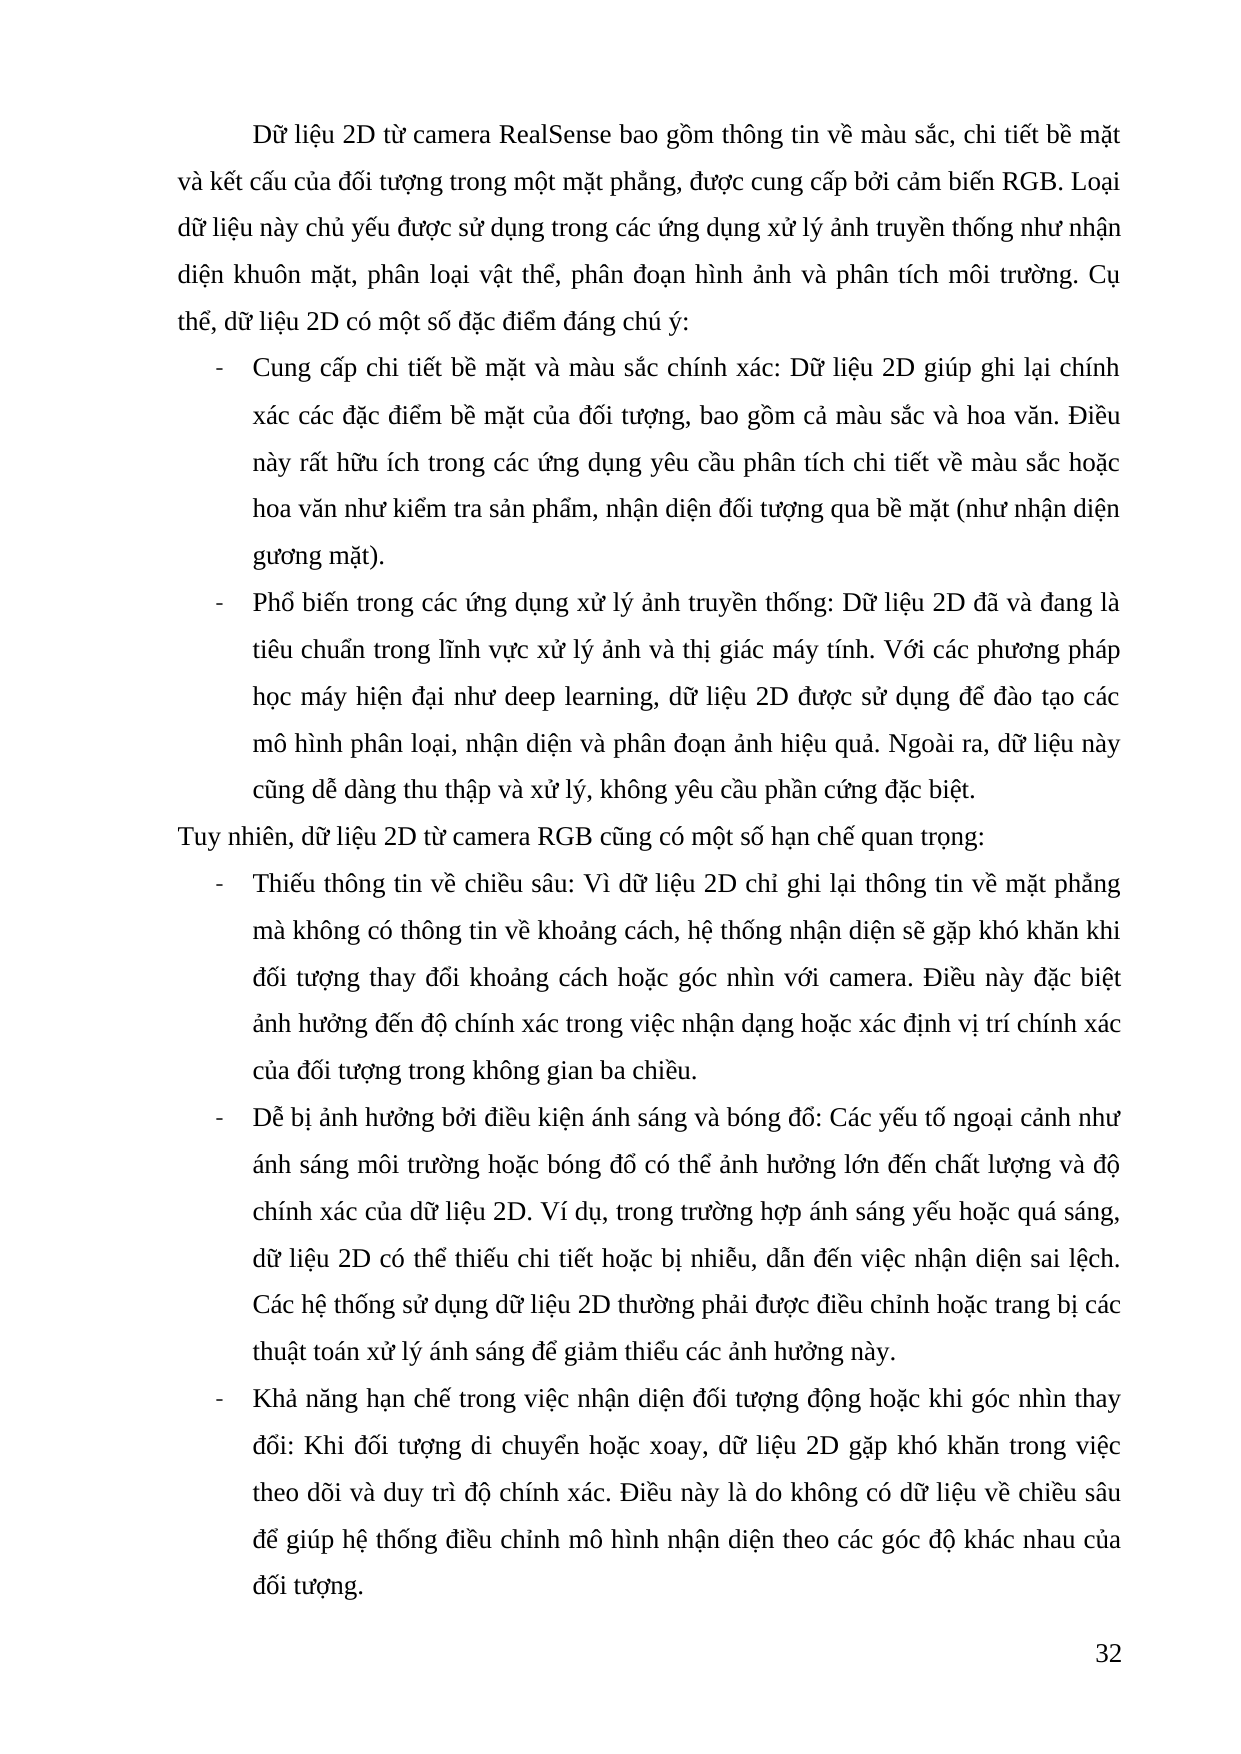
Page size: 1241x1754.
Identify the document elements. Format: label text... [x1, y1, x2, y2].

list Cung cấp chi tiết bề mặt và màu sắc chính xác: Dữ liệu 2D giúp ghi lại chính xác các đặc điểm bề mặt của đối tượng, bao gồm cả màu sắc và hoa văn. Điều này rất hữu ích trong các ứng dụng yêu cầu phân tích chi tiết về màu sắc hoặc hoa văn như kiểm tra sản phẩm, nhận diện đối tượng qua bề mặt (như nhận diện gương mặt). [215, 351, 1122, 570]
list Dễ bị ảnh hưởng bởi điều kiện ánh sáng và bóng đổ: Các yếu tố ngoại cảnh như ánh sáng môi trường hoặc bóng đổ có thể ảnh hưởng lớn đến chất lượng và độ chính xác của dữ liệu 2D. Ví dụ, trong trường hợp ánh sáng yếu hoặc quá sáng, dữ liệu 2D có thể thiếu chi tiết hoặc bị nhiễu, dẫn đến việc nhận diện sai lệch. Các hệ thống sử dụng dữ liệu 2D thường phải được điều chỉnh hoặc trang bị các thuật toán xử lý ánh sáng để giảm thiểu các ảnh hưởng này. [215, 1101, 1122, 1366]
text Dữ liệu 2D từ camera RealSense bao gồm thông tin về màu sắc, chi tiết bề mặt và kết cấu của đối tượng trong một mặt phẳng, được cung cấp bởi cảm biến RGB. Loại dữ liệu này chủ yếu được sử dụng trong các ứng dụng xử lý ảnh truyền thống như nhận diện khuôn mặt, phân loại vật thể, phân đoạn hình ảnh và phân tích môi trường. Cụ thể, dữ liệu 2D có một số đặc điểm đáng chú ý: [177, 118, 1122, 336]
text Tuy nhiên, dữ liệu 2D từ camera RGB cũng có một số hạn chế quan trọng: [177, 820, 1122, 851]
list Phổ biến trong các ứng dụng xử lý ảnh truyền thống: Dữ liệu 2D đã và đang là tiêu chuẩn trong lĩnh vực xử lý ảnh và thị giác máy tính. Với các phương pháp học máy hiện đại như deep learning, dữ liệu 2D được sử dụng để đào tạo các mô hình phân loại, nhận diện và phân đoạn ảnh hiệu quả. Ngoài ra, dữ liệu này cũng dễ dàng thu thập và xử lý, không yêu cầu phần cứng đặc biệt. [215, 586, 1122, 804]
list Thiếu thông tin về chiều sâu: Vì dữ liệu 2D chỉ ghi lại thông tin về mặt phẳng mà không có thông tin về khoảng cách, hệ thống nhận diện sẽ gặp khó khăn khi đối tượng thay đổi khoảng cách hoặc góc nhìn với camera. Điều này đặc biệt ảnh hưởng đến độ chính xác trong việc nhận dạng hoặc xác định vị trí chính xác của đối tượng trong không gian ba chiều. [215, 867, 1122, 1085]
list Khả năng hạn chế trong việc nhận diện đối tượng động hoặc khi góc nhìn thay đổi: Khi đối tượng di chuyển hoặc xoay, dữ liệu 2D gặp khó khăn trong việc theo dõi và duy trì độ chính xác. Điều này là do không có dữ liệu về chiều sâu để giúp hệ thống điều chỉnh mô hình nhận diện theo các góc độ khác nhau của đối tượng. [215, 1382, 1122, 1601]
